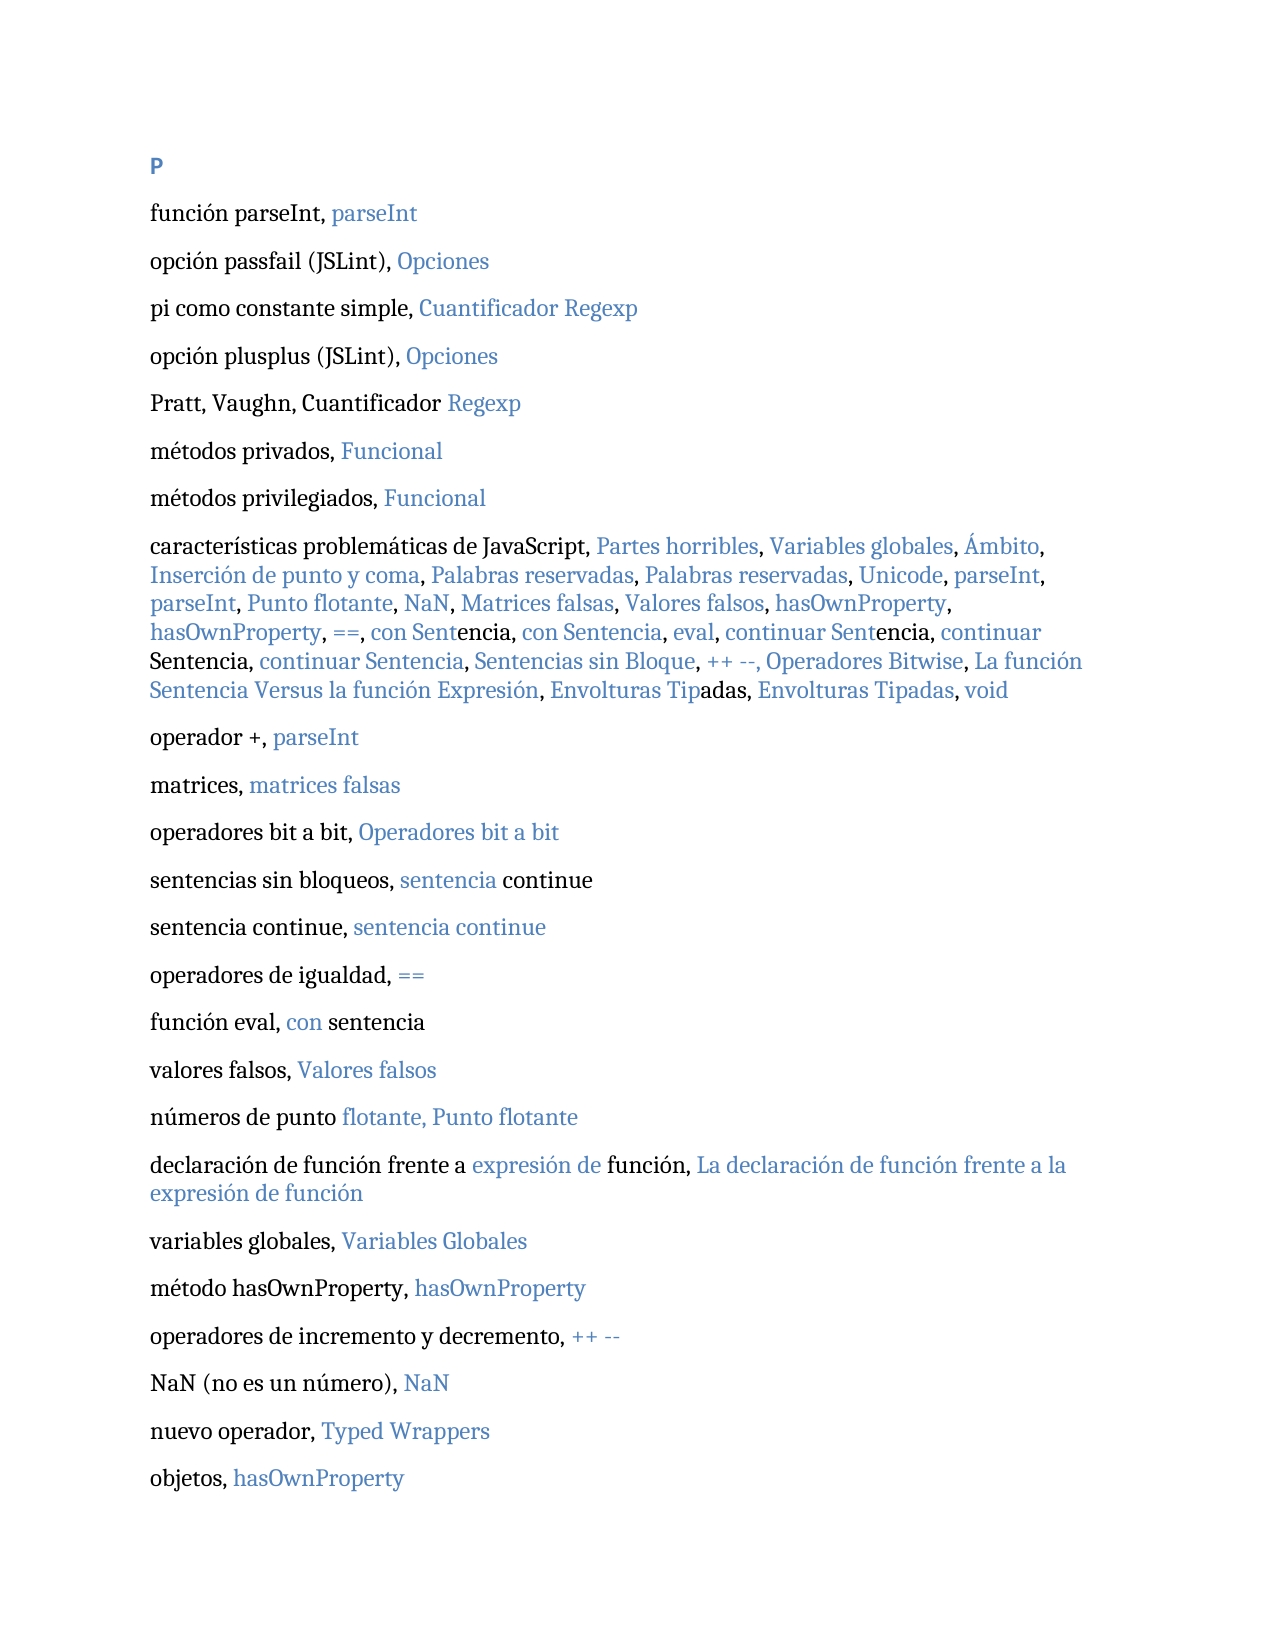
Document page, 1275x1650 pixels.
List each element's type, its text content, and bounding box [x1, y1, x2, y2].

text métodos privados, Funcional [150, 437, 1125, 466]
text sentencias sin bloqueos, sentencia continue [150, 866, 1125, 894]
text sentencia continue, sentencia continue [150, 913, 1125, 942]
text NaN (no es un número), NaN [150, 1369, 1125, 1398]
text matrices, matrices falsas [150, 771, 1125, 799]
text características problemáticas de JavaScript, Partes horribles, Variables globales, Ámbito, Inserción de punto y coma, Palabras reservadas, Palabras reservadas, Unicode, parseInt, parseInt, Punto flotante, NaN, Matrices falsas, Valores falsos, hasOwnProperty, hasOwnProperty, ==, con Sentencia, con Sentencia, eval, continuar Sentencia, continuar Sentencia, continuar Sentencia, Sentencias sin Bloque, ++ --, Operadores Bitwise, La función Sentencia Versus la función Expresión, Envolturas Tipadas, Envolturas Tipadas, void [150, 532, 1125, 704]
text opción passfail (JSLint), Opciones [150, 247, 1125, 276]
text función eval, con sentencia [150, 1008, 1125, 1037]
text variables globales, Variables Globales [150, 1227, 1125, 1256]
subtitle P [150, 150, 1125, 181]
text métodos privilegiados, Funcional [150, 484, 1125, 513]
text nuevo operador, Typed Wrappers [150, 1417, 1125, 1446]
text operadores bit a bit, Operadores bit a bit [150, 818, 1125, 847]
text operadores de igualdad, == [150, 961, 1125, 989]
text declaración de función frente a expresión de función, La declaración de función frente a la expresión de función [150, 1151, 1125, 1208]
text opción plusplus (JSLint), Opciones [150, 342, 1125, 371]
text pi como constante simple, Cuantificador Regexp [150, 294, 1125, 323]
text función parseInt, parseInt [150, 199, 1125, 228]
text operador +, parseInt [150, 723, 1125, 752]
text Pratt, Vaughn, Cuantificador Regexp [150, 389, 1125, 418]
text valores falsos, Valores falsos [150, 1056, 1125, 1084]
text operadores de incremento y decremento, ++ -- [150, 1322, 1125, 1351]
text números de punto flotante, Punto flotante [150, 1103, 1125, 1132]
text objetos, hasOwnProperty [150, 1464, 1125, 1493]
text método hasOwnProperty, hasOwnProperty [150, 1274, 1125, 1303]
